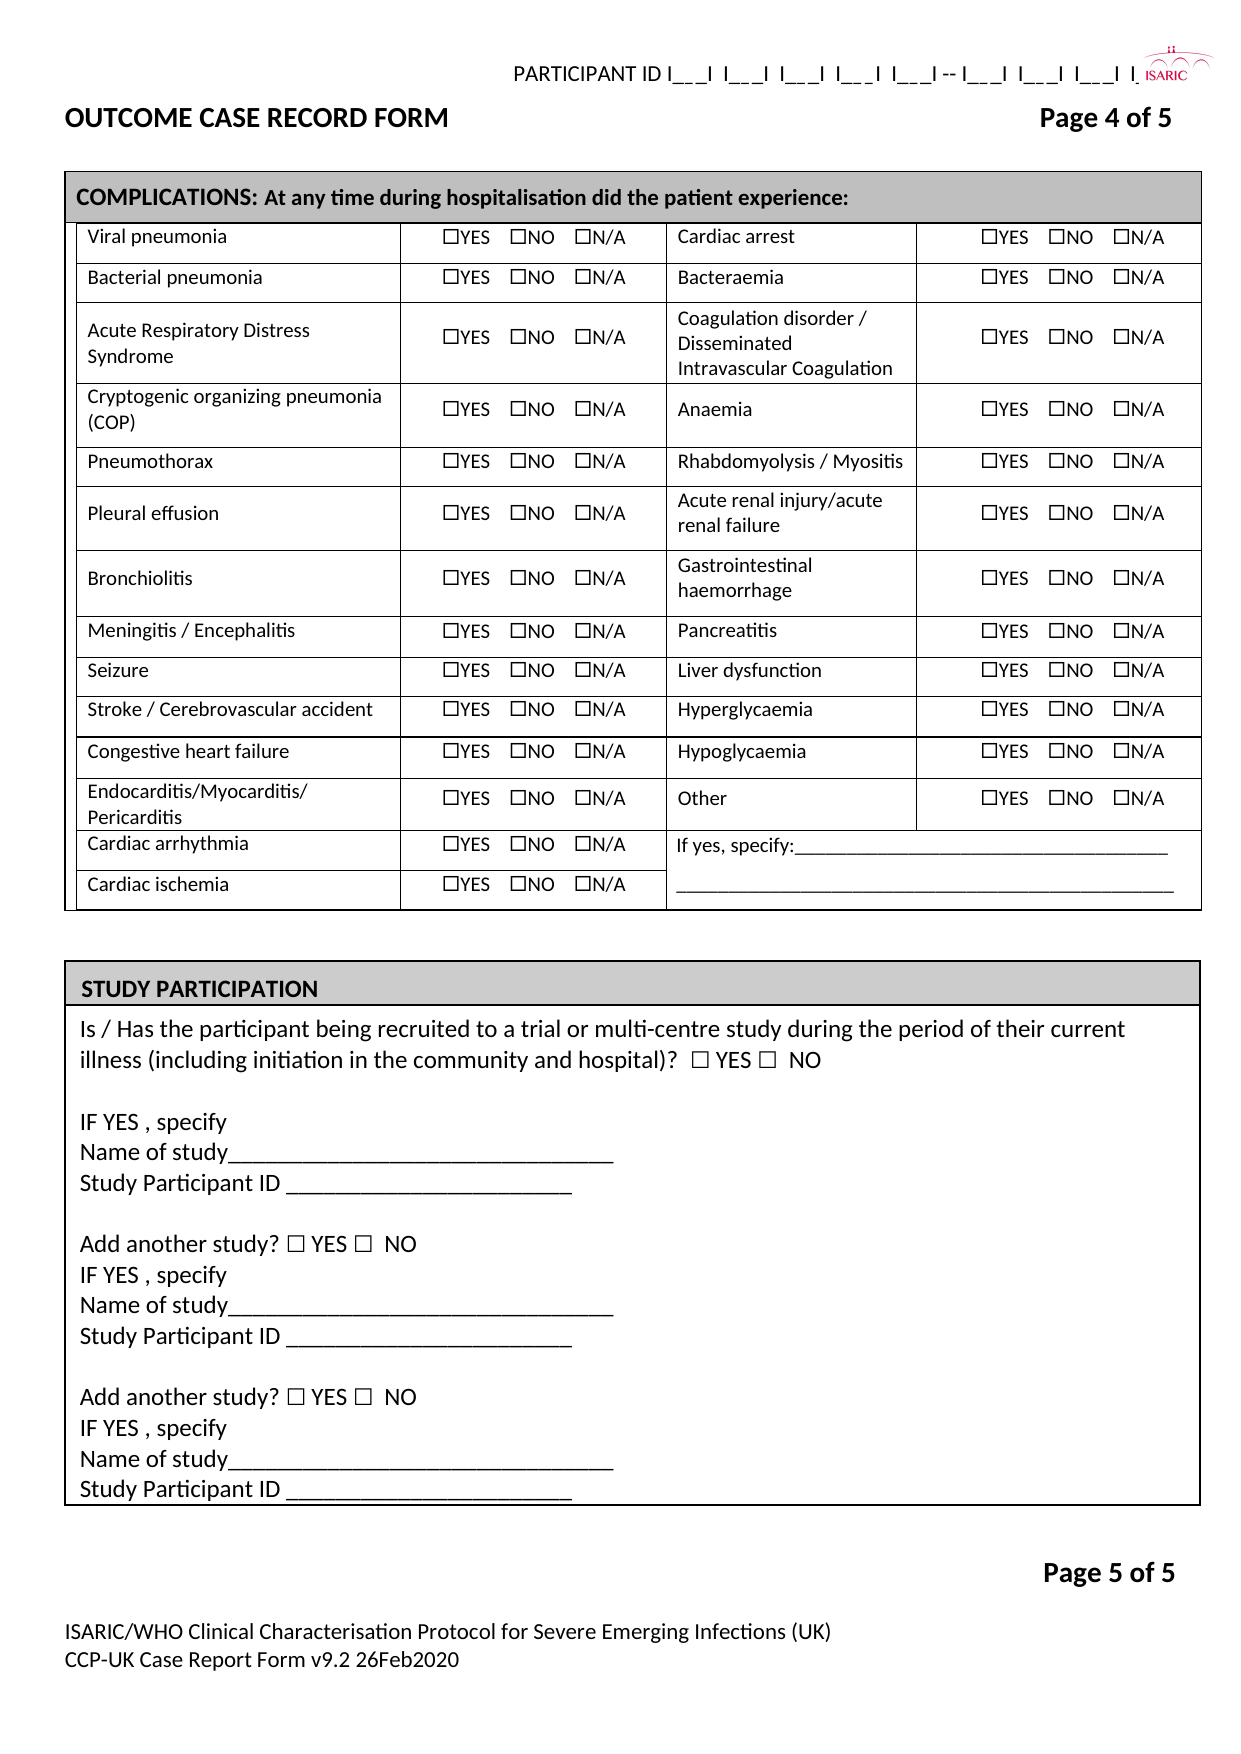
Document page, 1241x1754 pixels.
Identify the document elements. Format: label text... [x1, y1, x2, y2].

table_cell [66, 223, 76, 910]
table_cell Is / Has the participant being recruited to a trial or multi-centre study during the period of their current illness (including initiation in the community and hospital)? ☐ YES ☐ NO IF YES , specify Name of study_______________________________ Study Participant ID _______________________ Add another study? ☐ YES ☐ NO IF YES , specify Name of study_______________________________ Study Participant ID _______________________ Add another study? ☐ YES ☐ NO IF YES , specify Name of study_______________________________ Study Participant ID _______________________ [66, 1006, 1199, 1504]
table_cell [917, 224, 1201, 263]
table_cell [401, 224, 666, 263]
table_header STUDY PARTICIPATION [66, 962, 1199, 1004]
table_header COMPLICATIONS: At any time during hospitalisation did the patient experience: [66, 172, 1201, 222]
text Page 5 of 5 [64, 1554, 1176, 1590]
picture [1138, 44, 1221, 85]
table_cell [667, 224, 916, 263]
table_cell [401, 831, 666, 870]
text OUTCOME CASE RECORD FORM Page 4 of 5 [64, 99, 1176, 135]
table_cell [667, 831, 1201, 909]
table_cell [77, 224, 400, 263]
table_cell [77, 831, 400, 870]
